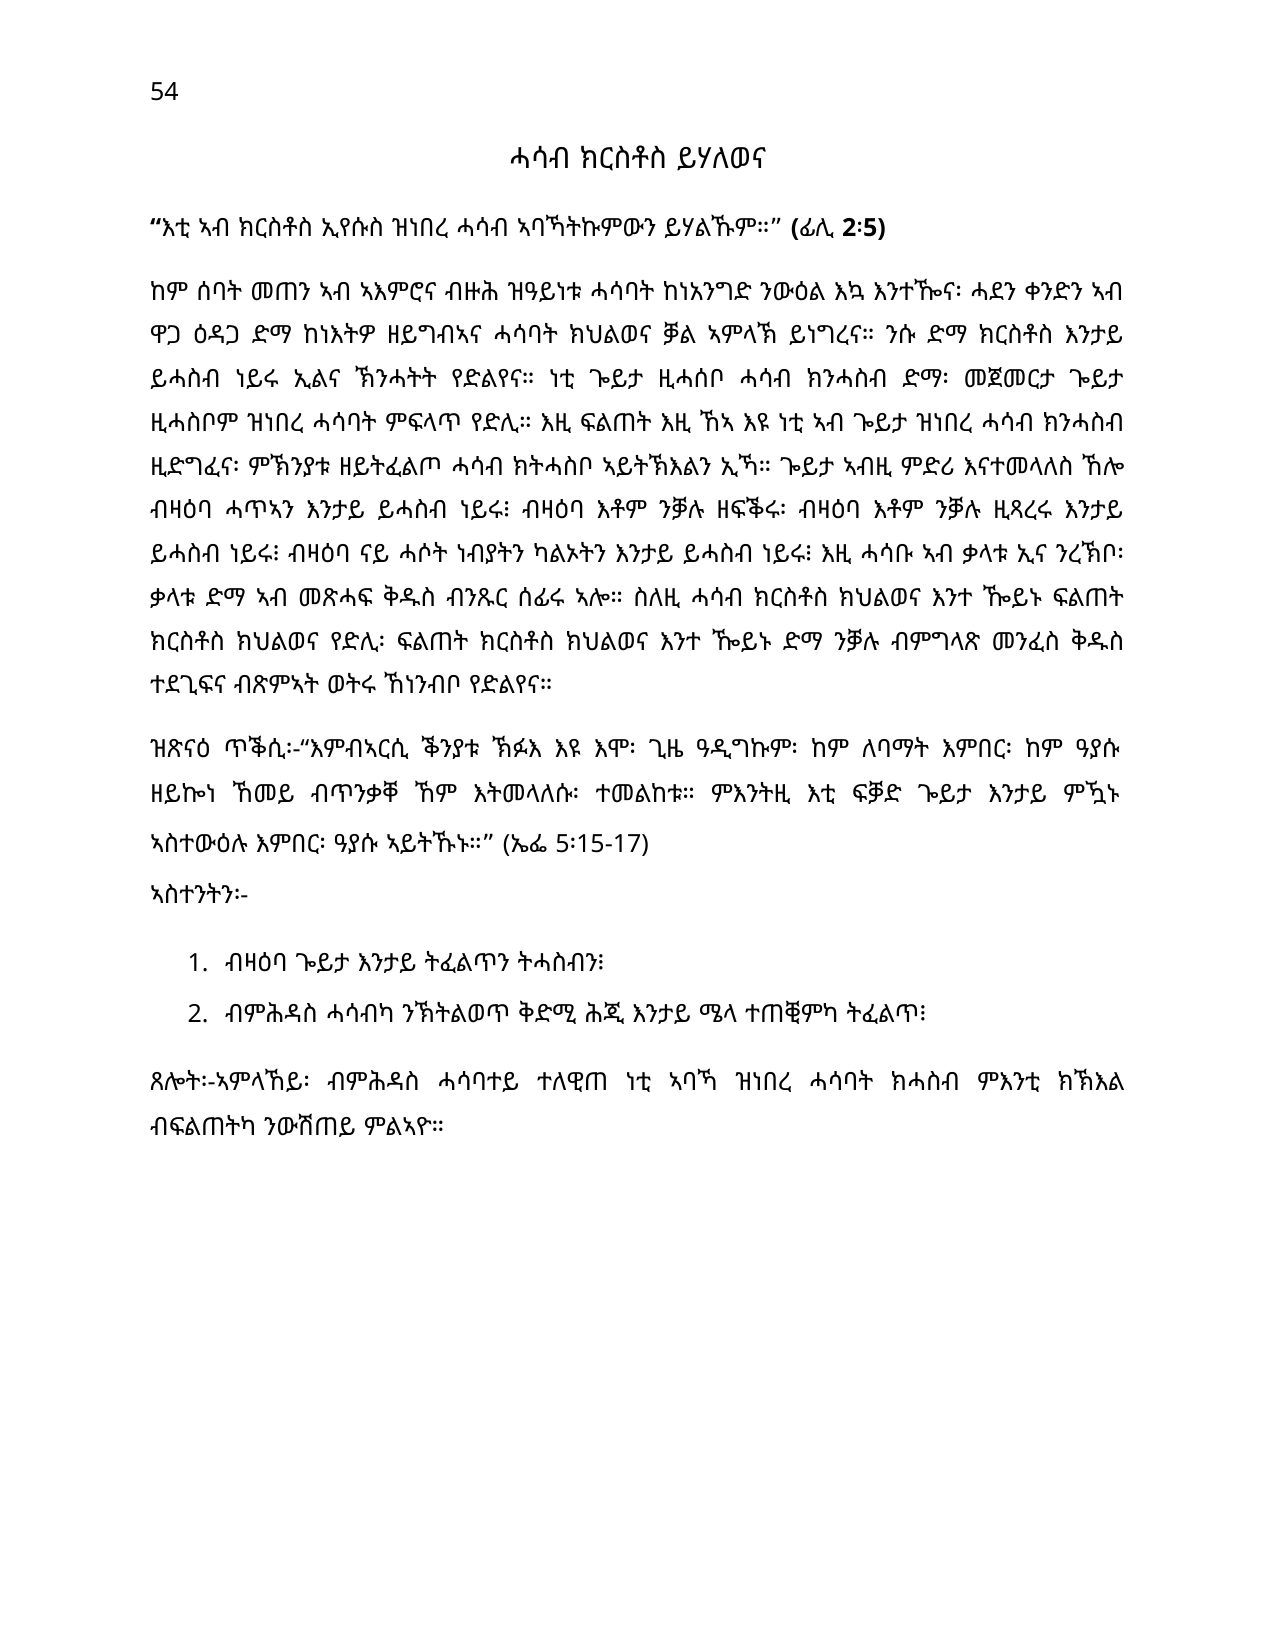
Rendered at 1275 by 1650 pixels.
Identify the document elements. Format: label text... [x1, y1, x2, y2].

list ብዛዕባ ጐይታ እንታይ ትፈልጥን ትሓስብን፧ [187, 944, 1125, 979]
text “እቲ ኣብ ክርስቶስ ኢየሱስ ዝነበረ ሓሳብ ኣባኻትኩምውን ይሃልኹም።” (ፊሊ 2፡5) [150, 209, 1125, 243]
text ጸሎት፡-ኣምላኸይ፡ ብምሕዳስ ሓሳባተይ ተለዊጠ ነቲ ኣባኻ ዝነበረ ሓሳባት ክሓስብ ምእንቲ ክኽእል ብፍልጠትካ ንውሽጠይ ምልኣዮ። [150, 1063, 1125, 1141]
text ዝጽናዕ ጥቕሲ፡-“እምብኣርሲ ቕንያቱ ኽፉእ እዩ እሞ፡ ጊዜ ዓዲግኩም፡ ከም ለባማት እምበር፡ ከም ዓያሱ ዘይኰነ ኸመይ ብጥንቃቐ ኸም እትመላለሱ፡ ተመልከቱ። ምእንትዚ እቲ ፍቓድ ጐይታ እንታይ ምዃኑ ኣስተውዕሉ እምበር፡ ዓያሱ ኣይትኹኑ።” (ኤፌ 5፡15-17) [150, 731, 1120, 860]
text ኣስተንትን፡- [150, 877, 1125, 911]
list ብምሕዳስ ሓሳብካ ንኽትልወጥ ቅድሚ ሕጂ እንታይ ሜላ ተጠቒምካ ትፈልጥ፧ [187, 996, 1125, 1030]
text ሓሳብ ክርስቶስ ይሃለወና [150, 142, 1125, 176]
text 54 [150, 74, 1125, 108]
text ከም ሰባት መጠን ኣብ ኣእምሮና ብዙሕ ዝዓይነቱ ሓሳባት ከነአንግድ ንውዕል እኳ እንተዀና፡ ሓደን ቀንድን ኣብ ዋጋ ዕዳጋ ድማ ከነእትዎ ዘይግብኣና ሓሳባት ክህልወና ቓል ኣምላኽ ይነግረና። ንሱ ድማ ክርስቶስ እንታይ ይሓስብ ነይሩ ኢልና ኽንሓትት የድልየና። ነቲ ጐይታ ዚሓሰቦ ሓሳብ ክንሓስብ ድማ፡ መጀመርታ ጐይታ ዚሓስቦም ዝነበረ ሓሳባት ምፍላጥ የድሊ። እዚ ፍልጠት እዚ ኸኣ እዩ ነቲ ኣብ ጐይታ ዝነበረ ሓሳብ ክንሓስብ ዚድግፈና፡ ምኽንያቱ ዘይትፈልጦ ሓሳብ ክትሓስቦ ኣይትኽእልን ኢኻ። ጐይታ ኣብዚ ምድሪ እናተመላለስ ኸሎ ብዛዕባ ሓጥኣን እንታይ ይሓስብ ነይሩ፧ ብዛዕባ እቶም ንቓሉ ዘፍቕሩ፡ ብዛዕባ እቶም ንቓሉ ዚጻረሩ እንታይ ይሓስብ ነይሩ፧ ብዛዕባ ናይ ሓሶት ነብያትን ካልኦትን እንታይ ይሓስብ ነይሩ፧ እዚ ሓሳቡ ኣብ ቃላቱ ኢና ንረኽቦ፡ ቃላቱ ድማ ኣብ መጽሓፍ ቅዱስ ብንጹር ሰፊሩ ኣሎ። ስለዚ ሓሳብ ክርስቶስ ክህልወና እንተ ዀይኑ ፍልጠት ክርስቶስ ክህልወና የድሊ፡ ፍልጠት ክርስቶስ ክህልወና እንተ ዀይኑ ድማ ንቓሉ ብምግላጽ መንፈስ ቅዱስ ተደጊፍና ብጽምኣት ወትሩ ኸነንብቦ የድልየና። [150, 277, 1125, 700]
